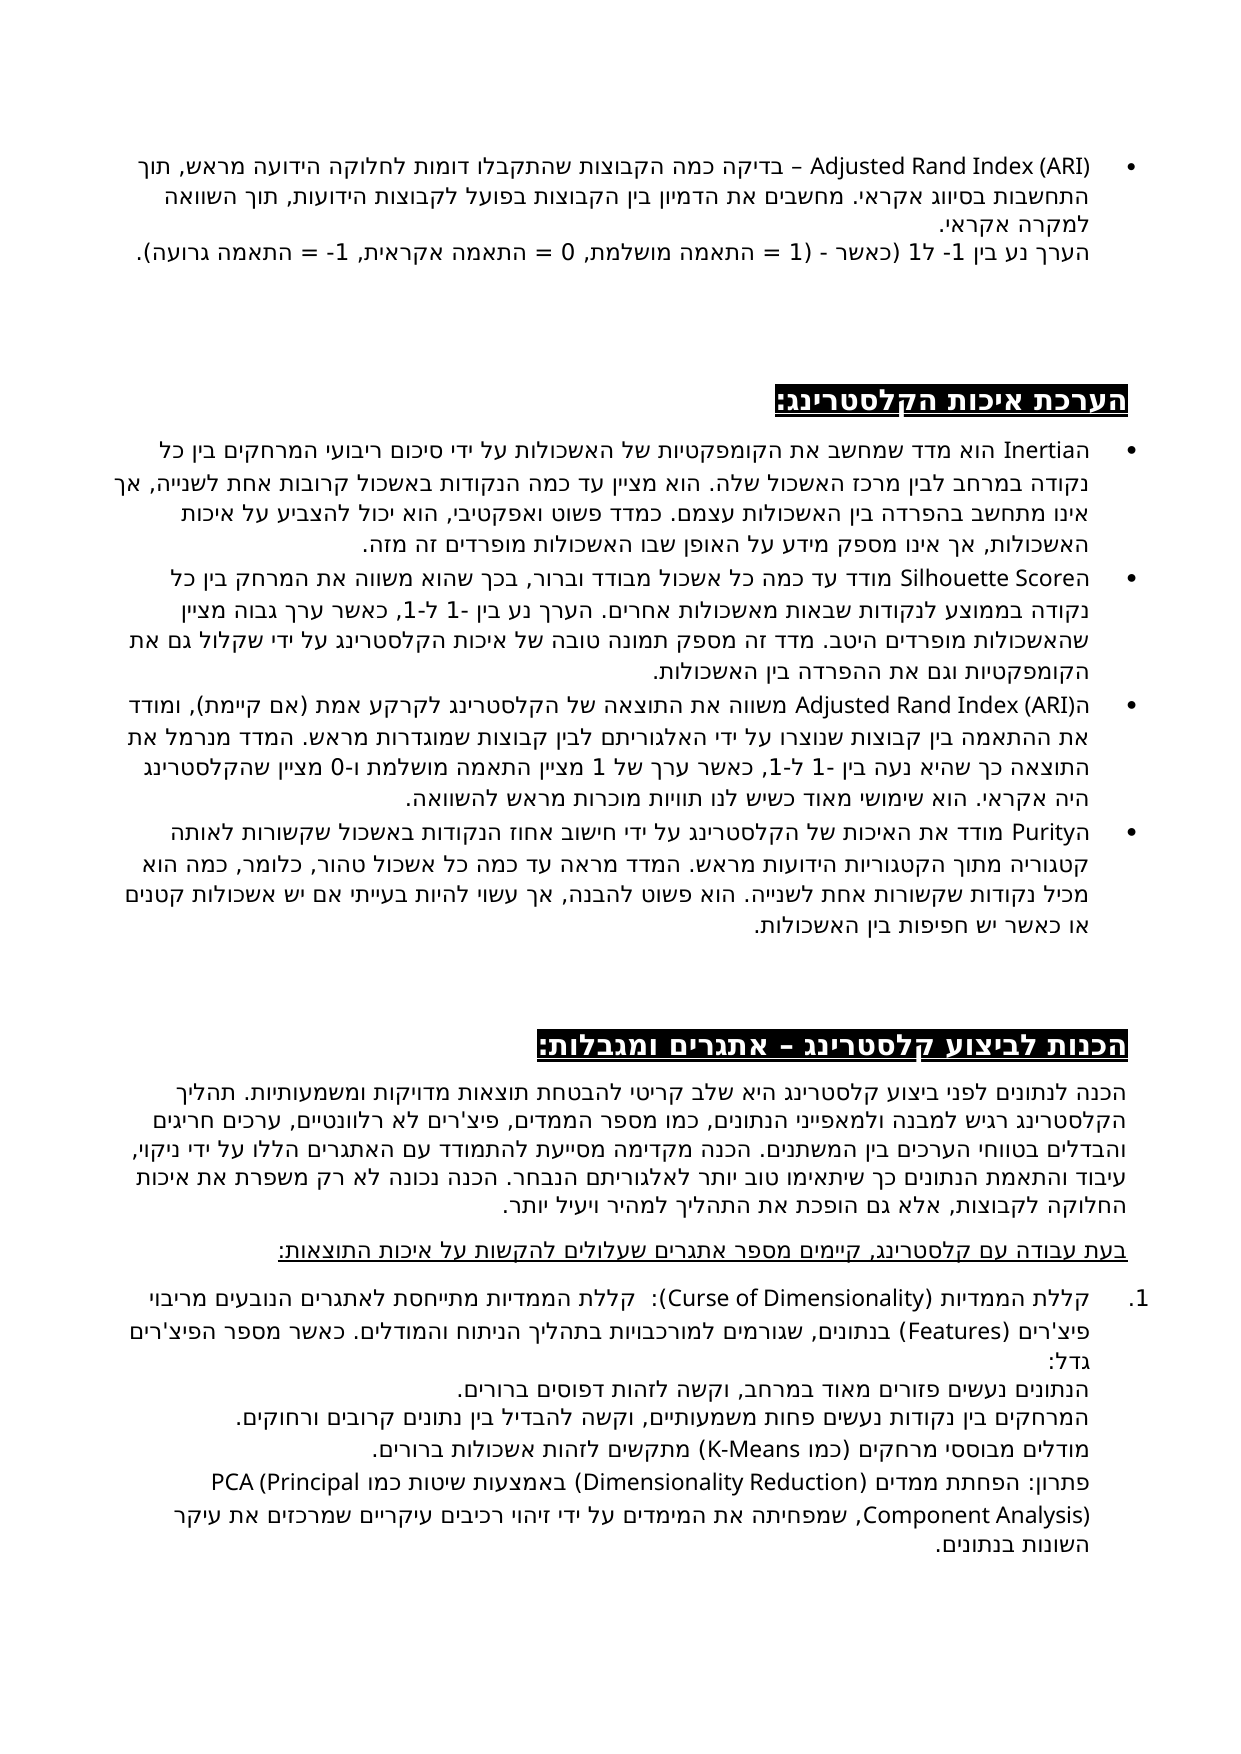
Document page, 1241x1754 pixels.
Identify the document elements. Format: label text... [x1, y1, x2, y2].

list הAdjusted Rand Index (ARI) משווה את התוצאה של הקלסטרינג לקרקע אמת (אם קיימת), ומודד את ההתאמה בין קבוצות שנוצרו על ידי האלגוריתם לבין קבוצות שמוגדרות מראש. המדד מנרמל את התוצאה כך שהיא נעה בין -1 ל-1, כאשר ערך של 1 מציין התאמה מושלמת ו-0 מציין שהקלסטרינג היה אקראי. הוא שימושי מאוד כשיש לנו תוויות מוכרות מראש להשוואה. [112, 689, 1128, 812]
list הPurity מודד את האיכות של הקלסטרינג על ידי חישוב אחוז הנקודות באשכול שקשורות לאותה קטגוריה מתוך הקטגוריות הידועות מראש. המדד מראה עד כמה כל אשכול טהור, כלומר, כמה הוא מכיל נקודות שקשורות אחת לשנייה. הוא פשוט להבנה, אך עשוי להיות בעייתי אם יש אשכולות קטנים או כאשר יש חפיפות בין האשכולות. [112, 816, 1128, 939]
list הInertia הוא מדד שמחשב את הקומפקטיות של האשכולות על ידי סיכום ריבועי המרחקים בין כל נקודה במרחב לבין מרכז האשכול שלה. הוא מציין עד כמה הנקודות באשכול קרובות אחת לשנייה, אך אינו מתחשב בהפרדה בין האשכולות עצמם. כמדד פשוט ואפקטיבי, הוא יכול להצביע על איכות האשכולות, אך אינו מספק מידע על האופן שבו האשכולות מופרדים זה מזה. [112, 434, 1128, 558]
text הכנות לביצוע קלסטרינג – אתגרים ומגבלות: [112, 1028, 1128, 1062]
text בעת עבודה עם קלסטרינג, קיימים מספר אתגרים שעלולים להקשות על איכות התוצאות: [112, 1237, 1128, 1264]
list מודלים מבוססי מרחקים (כמו K-Means) מתקשים לזהות אשכולות ברורים. [112, 1432, 1090, 1464]
list Adjusted Rand Index (ARI) – בדיקה כמה הקבוצות שהתקבלו דומות לחלוקה הידועה מראש, תוך התחשבות בסיווג אקראי. מחשבים את הדמיון בין הקבוצות בפועל לקבוצות הידועות, תוך השוואה למקרה אקראי. [112, 150, 1128, 238]
text הכנה לנתונים לפני ביצוע קלסטרינג היא שלב קריטי להבטחת תוצאות מדויקות ומשמעותיות. תהליך הקלסטרינג רגיש למבנה ולמאפייני הנתונים, כמו מספר הממדים, פיצ'רים לא רלוונטיים, ערכים חריגים והבדלים בטווחי הערכים בין המשתנים. הכנה מקדימה מסייעת להתמודד עם האתגרים הללו על ידי ניקוי, עיבוד והתאמת הנתונים כך שיתאימו טוב יותר לאלגוריתם הנבחר. הכנה נכונה לא רק משפרת את איכות החלוקה לקבוצות, אלא גם הופכת את התהליך למהיר ויעיל יותר. [112, 1079, 1128, 1219]
list פתרון: הפחתת ממדים (Dimensionality Reduction) באמצעות שיטות כמו PCA (Principal Component Analysis), שמפחיתה את המימדים על ידי זיהוי רכיבים עיקריים שמרכזים את עיקר השונות בנתונים. [112, 1466, 1090, 1558]
list הנתונים נעשים פזורים מאוד במרחב, וקשה לזהות דפוסים ברורים. [112, 1376, 1090, 1403]
list המרחקים בין נקודות נעשים פחות משמעותיים, וקשה להבדיל בין נתונים קרובים ורחוקים. [112, 1404, 1090, 1431]
list הSilhouette Score מודד עד כמה כל אשכול מבודד וברור, בכך שהוא משווה את המרחק בין כל נקודה בממוצע לנקודות שבאות מאשכולות אחרים. הערך נע בין -1 ל-1, כאשר ערך גבוה מציין שהאשכולות מופרדים היטב. מדד זה מספק תמונה טובה של איכות הקלסטרינג על ידי שקלול גם את הקומפקטיות וגם את ההפרדה בין האשכולות. [112, 562, 1128, 685]
text הערכת איכות הקלסטרינג: [112, 383, 1128, 417]
list הערך נע בין 1- ל1 (כאשר - (1 = התאמה מושלמת, 0 = התאמה אקראית, 1- = התאמה גרועה). [112, 239, 1090, 266]
list קללת הממדיות (Curse of Dimensionality): קללת הממדיות מתייחסת לאתגרים הנובעים מריבוי פיצ'רים (Features) בנתונים, שגורמים למורכבויות בתהליך הניתוח והמודלים. כאשר מספר הפיצ'רים גדל: [112, 1282, 1128, 1374]
